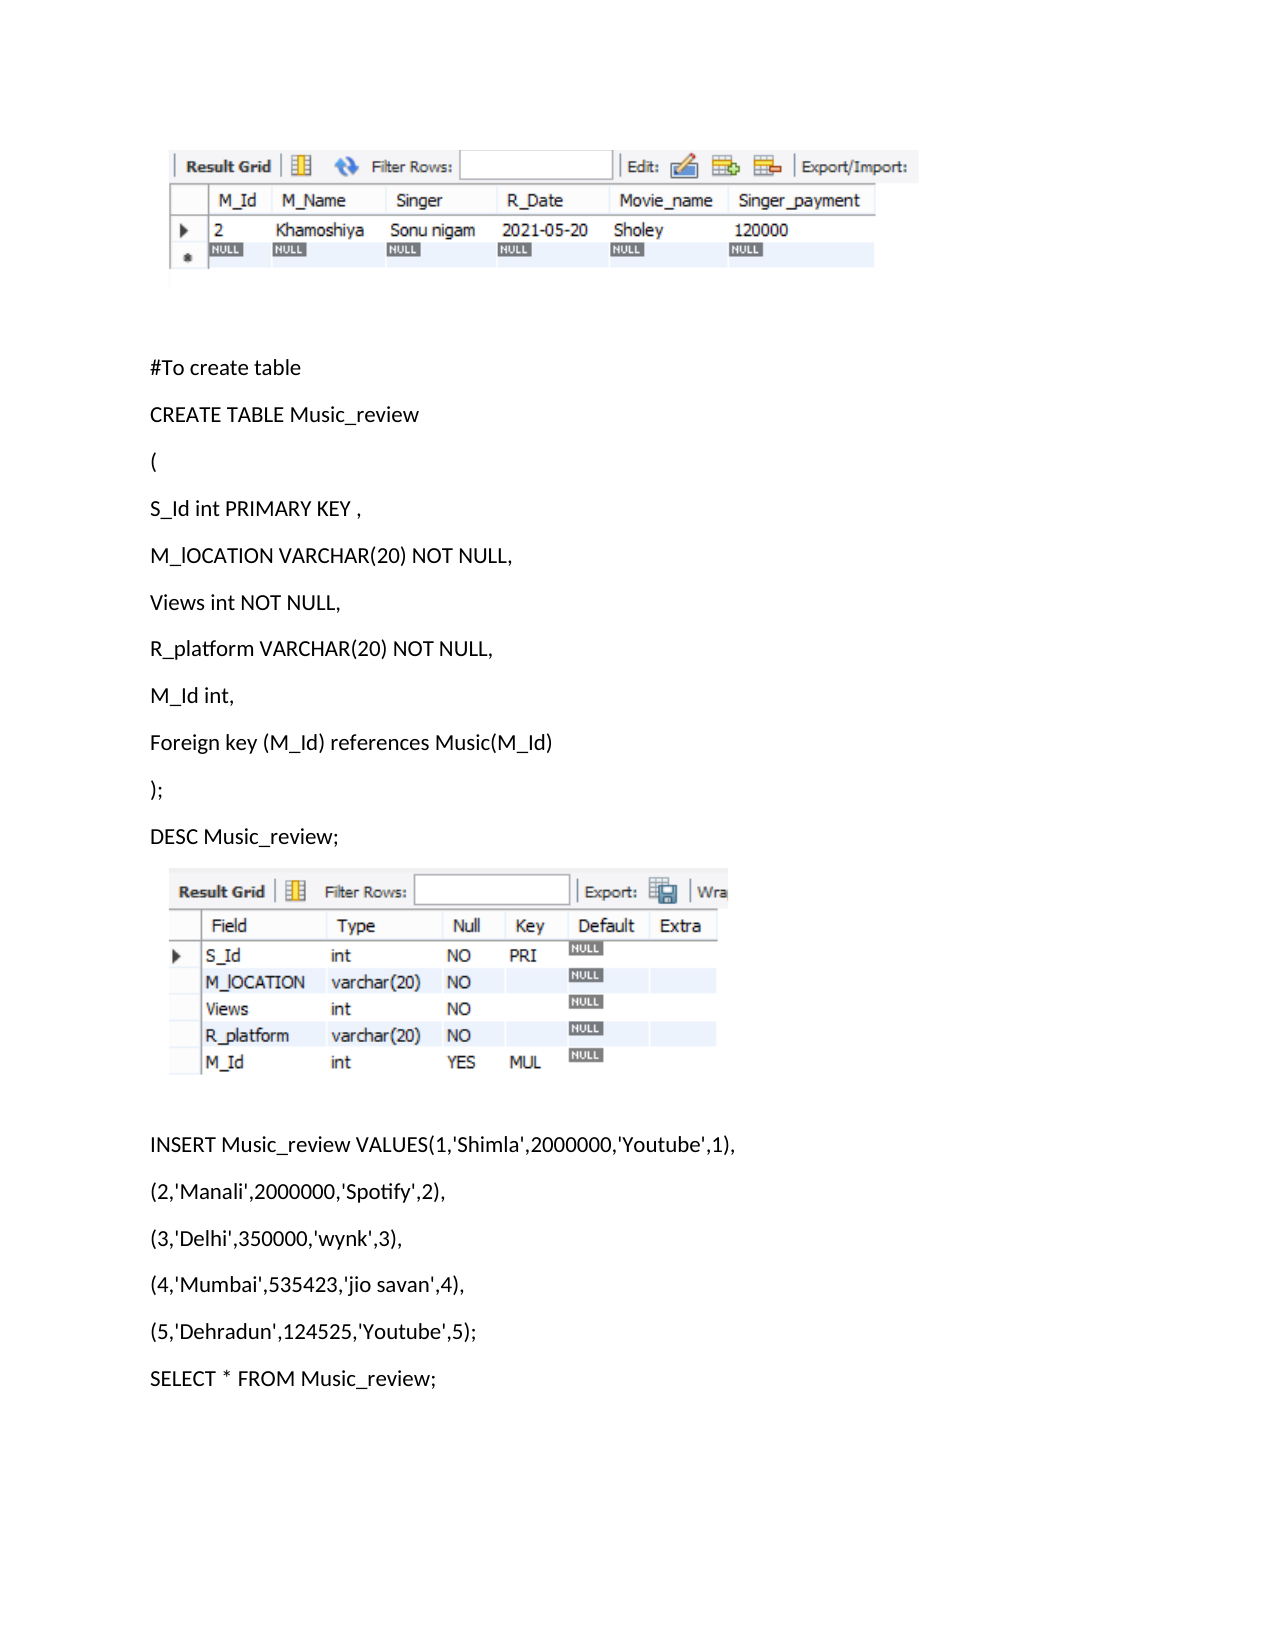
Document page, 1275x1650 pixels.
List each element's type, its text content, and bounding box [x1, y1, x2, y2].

text (3,'Delhi',350000,'wynk',3), [150, 1224, 1125, 1252]
text ( [150, 447, 1125, 475]
text SELECT * FROM Music_review; [150, 1364, 1125, 1392]
text #To create table [150, 353, 1125, 381]
text Views int NOT NULL, [150, 588, 1125, 616]
text M_Id int, [150, 681, 1125, 709]
text R_platform VARCHAR(20) NOT NULL, [150, 634, 1125, 662]
text INSERT Music_review VALUES(1,'Shimla',2000000,'Youtube',1), [150, 1130, 1125, 1158]
text (2,'Manali',2000000,'Spotify',2), [150, 1177, 1125, 1205]
text (5,'Dehradun',124525,'Youtube',5); [150, 1317, 1125, 1345]
text (4,'Mumbai',535423,'jio savan',4), [150, 1271, 1125, 1298]
text M_lOCATION VARCHAR(20) NOT NULL, [150, 541, 1125, 569]
text ); [150, 775, 1125, 803]
text DESC Music_review; [150, 822, 1125, 850]
text CREATE TABLE Music_review [150, 400, 1125, 428]
text Foreign key (M_Id) references Music(M_Id) [150, 728, 1125, 756]
text S_Id int PRIMARY KEY , [150, 494, 1125, 522]
